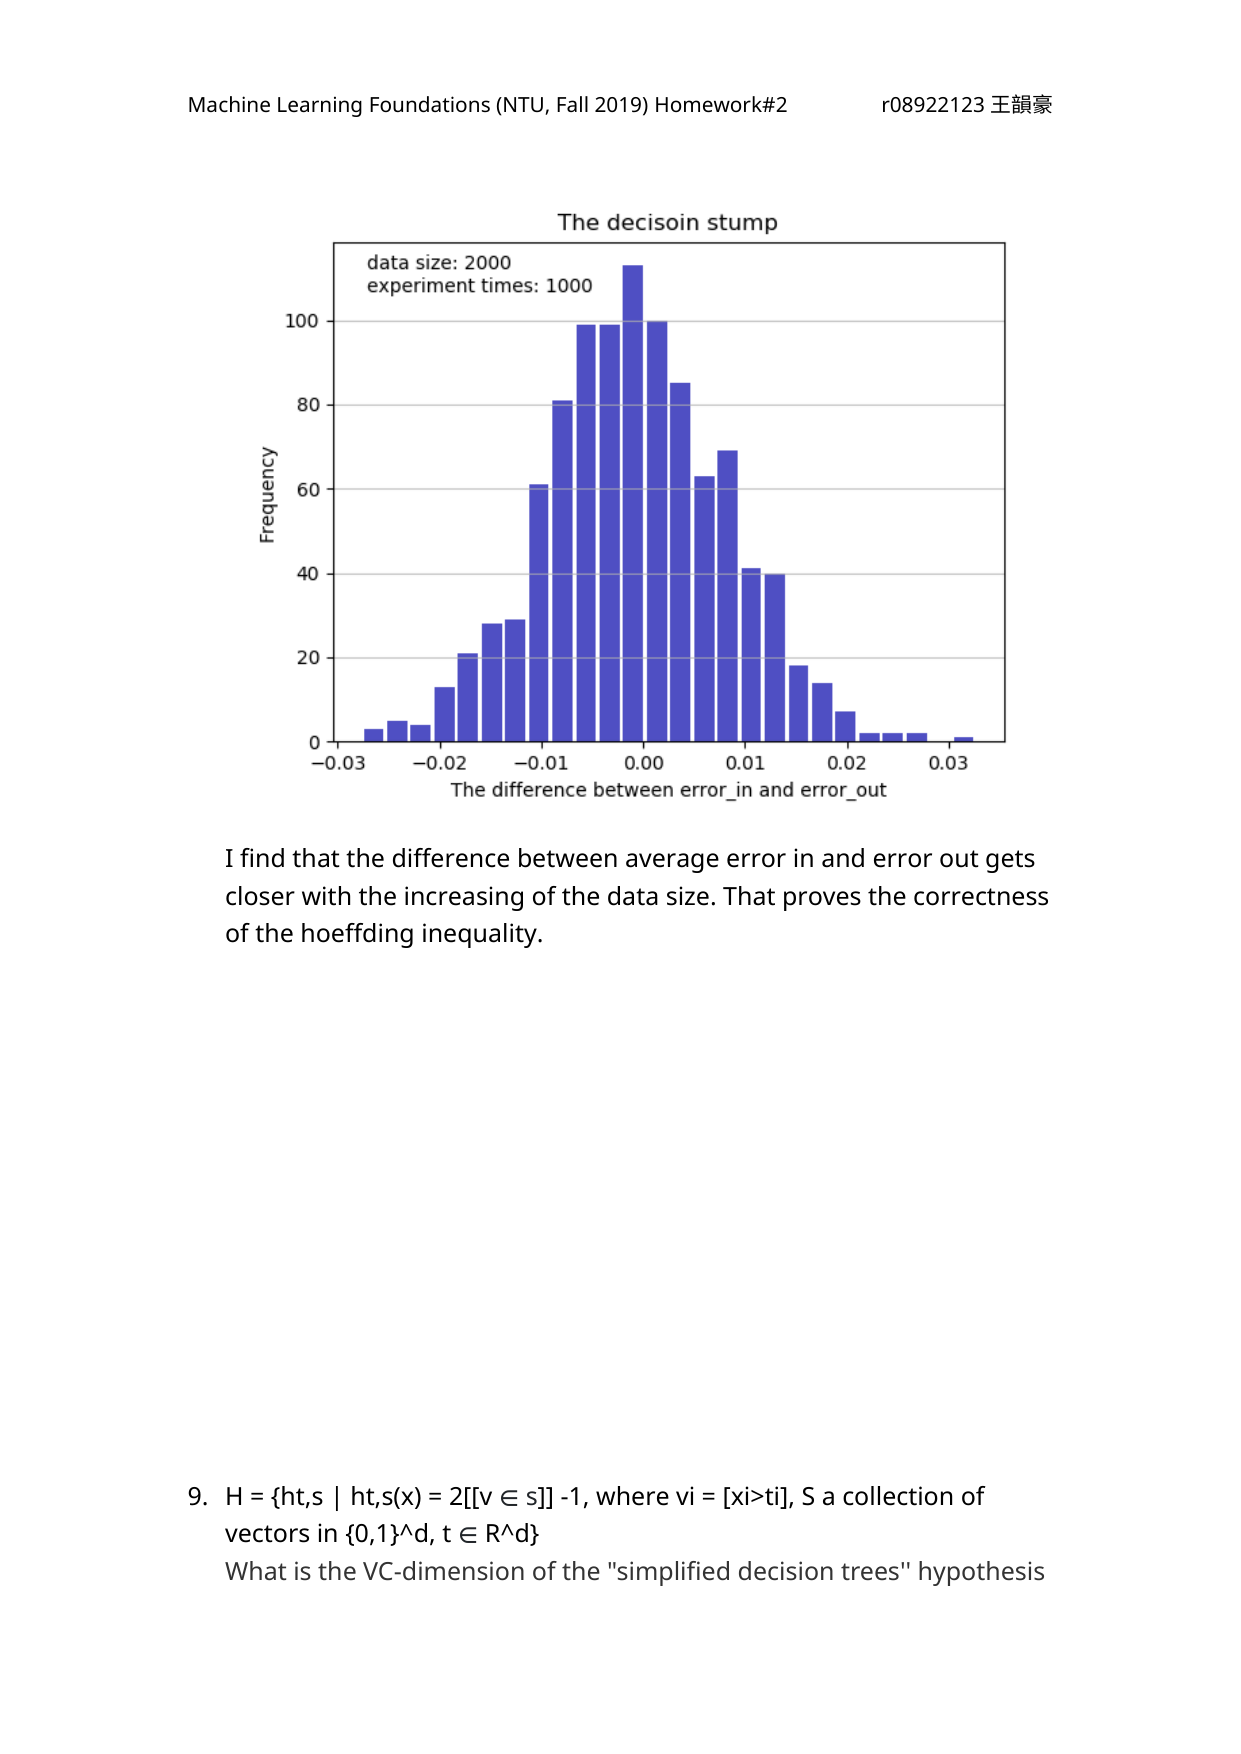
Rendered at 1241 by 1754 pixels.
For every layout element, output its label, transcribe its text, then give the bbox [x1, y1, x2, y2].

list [187, 1477, 1053, 1589]
picture [225, 164, 1091, 813]
